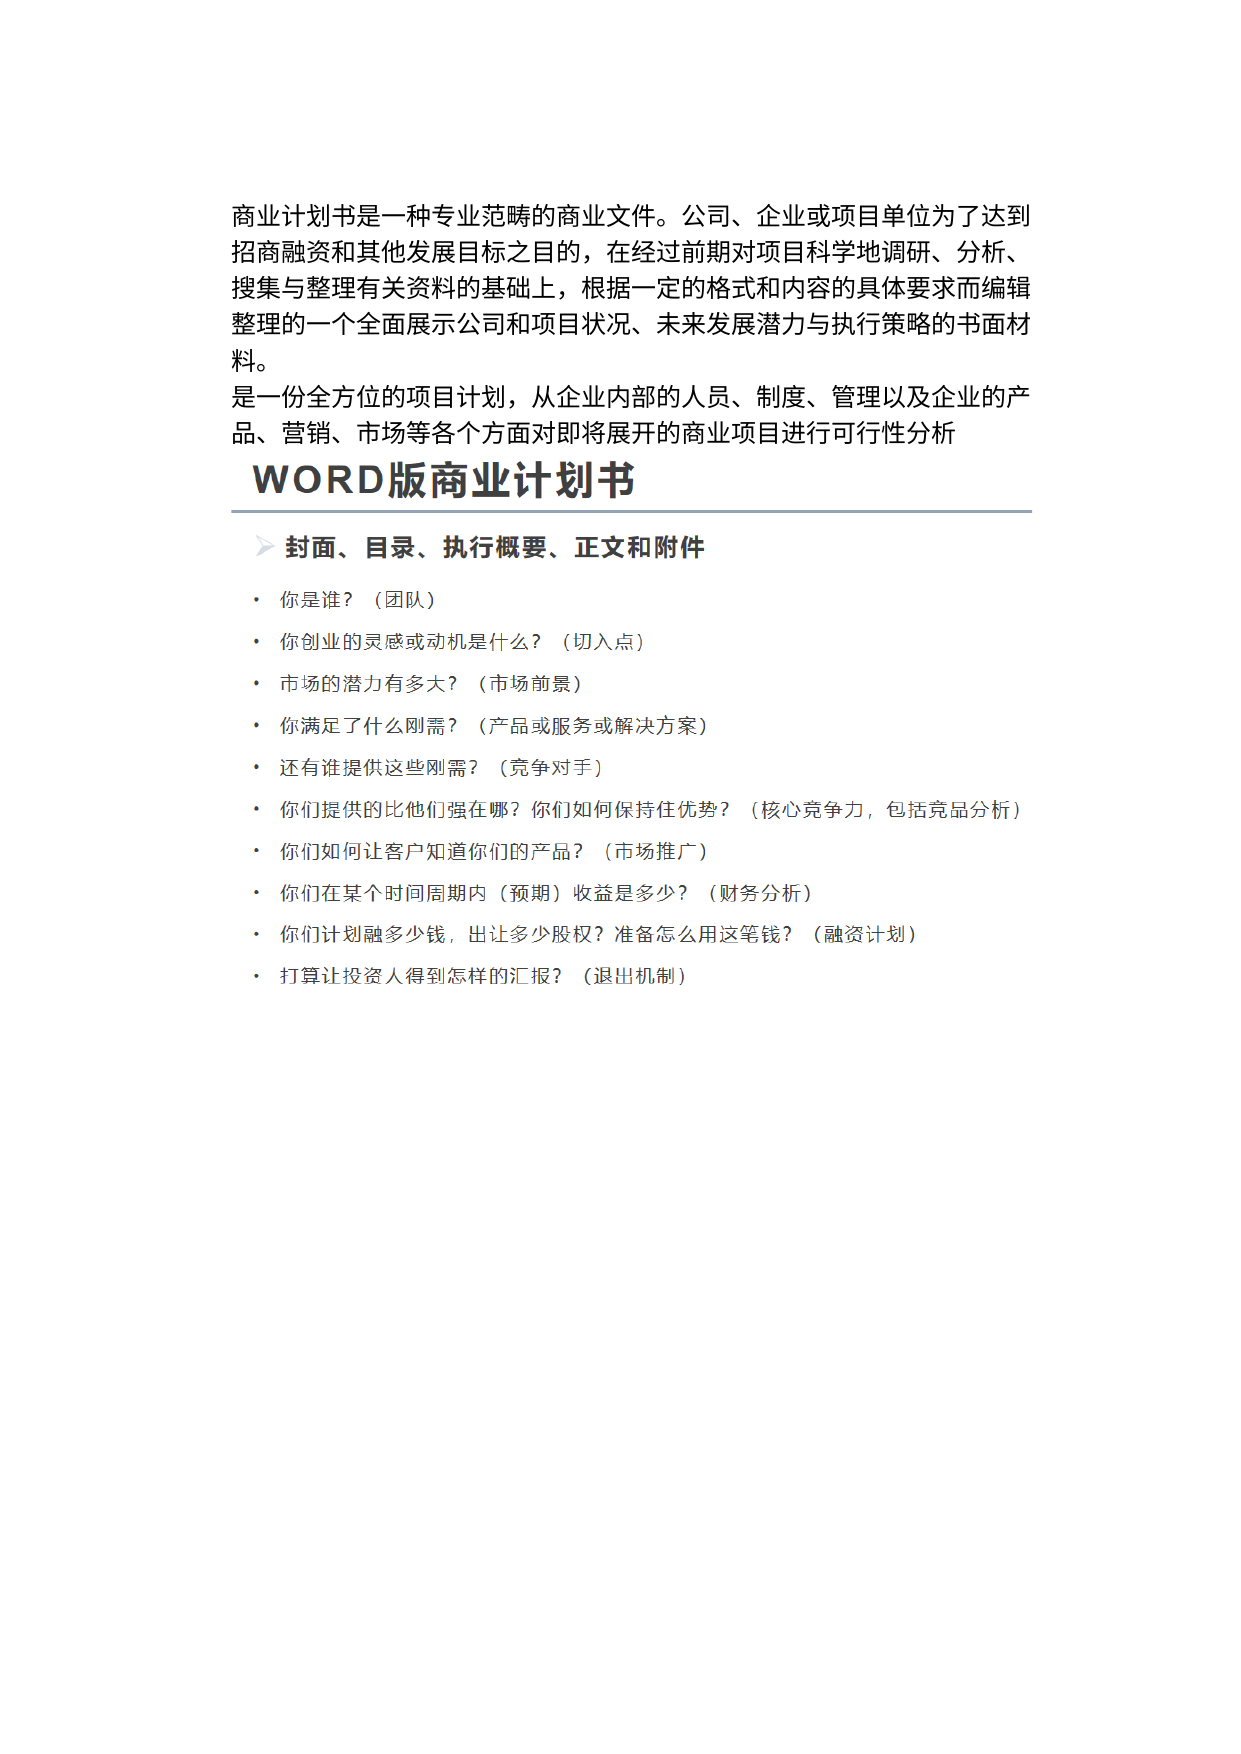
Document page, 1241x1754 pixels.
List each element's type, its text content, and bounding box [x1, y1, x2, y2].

picture [231, 449, 1033, 1000]
text 商业计划书是一种专业范畴的商业文件。公司、企业或项目单位为了达到招商融资和其他发展目标之目的，在经过前期对项目科学地调研、分析、搜集与整理有关资料的基础上，根据一定的格式和内容的具体要求而编辑整理的一个全面展示公司和项目状况、未来发展潜力与执行策略的书面材料。 是一份全方位的项目计划，从企业内部的人员、制度、管理以及企业的产品、营销、市场等各个方面对即将展开的商业项目进行可行性分析 [231, 162, 1053, 450]
